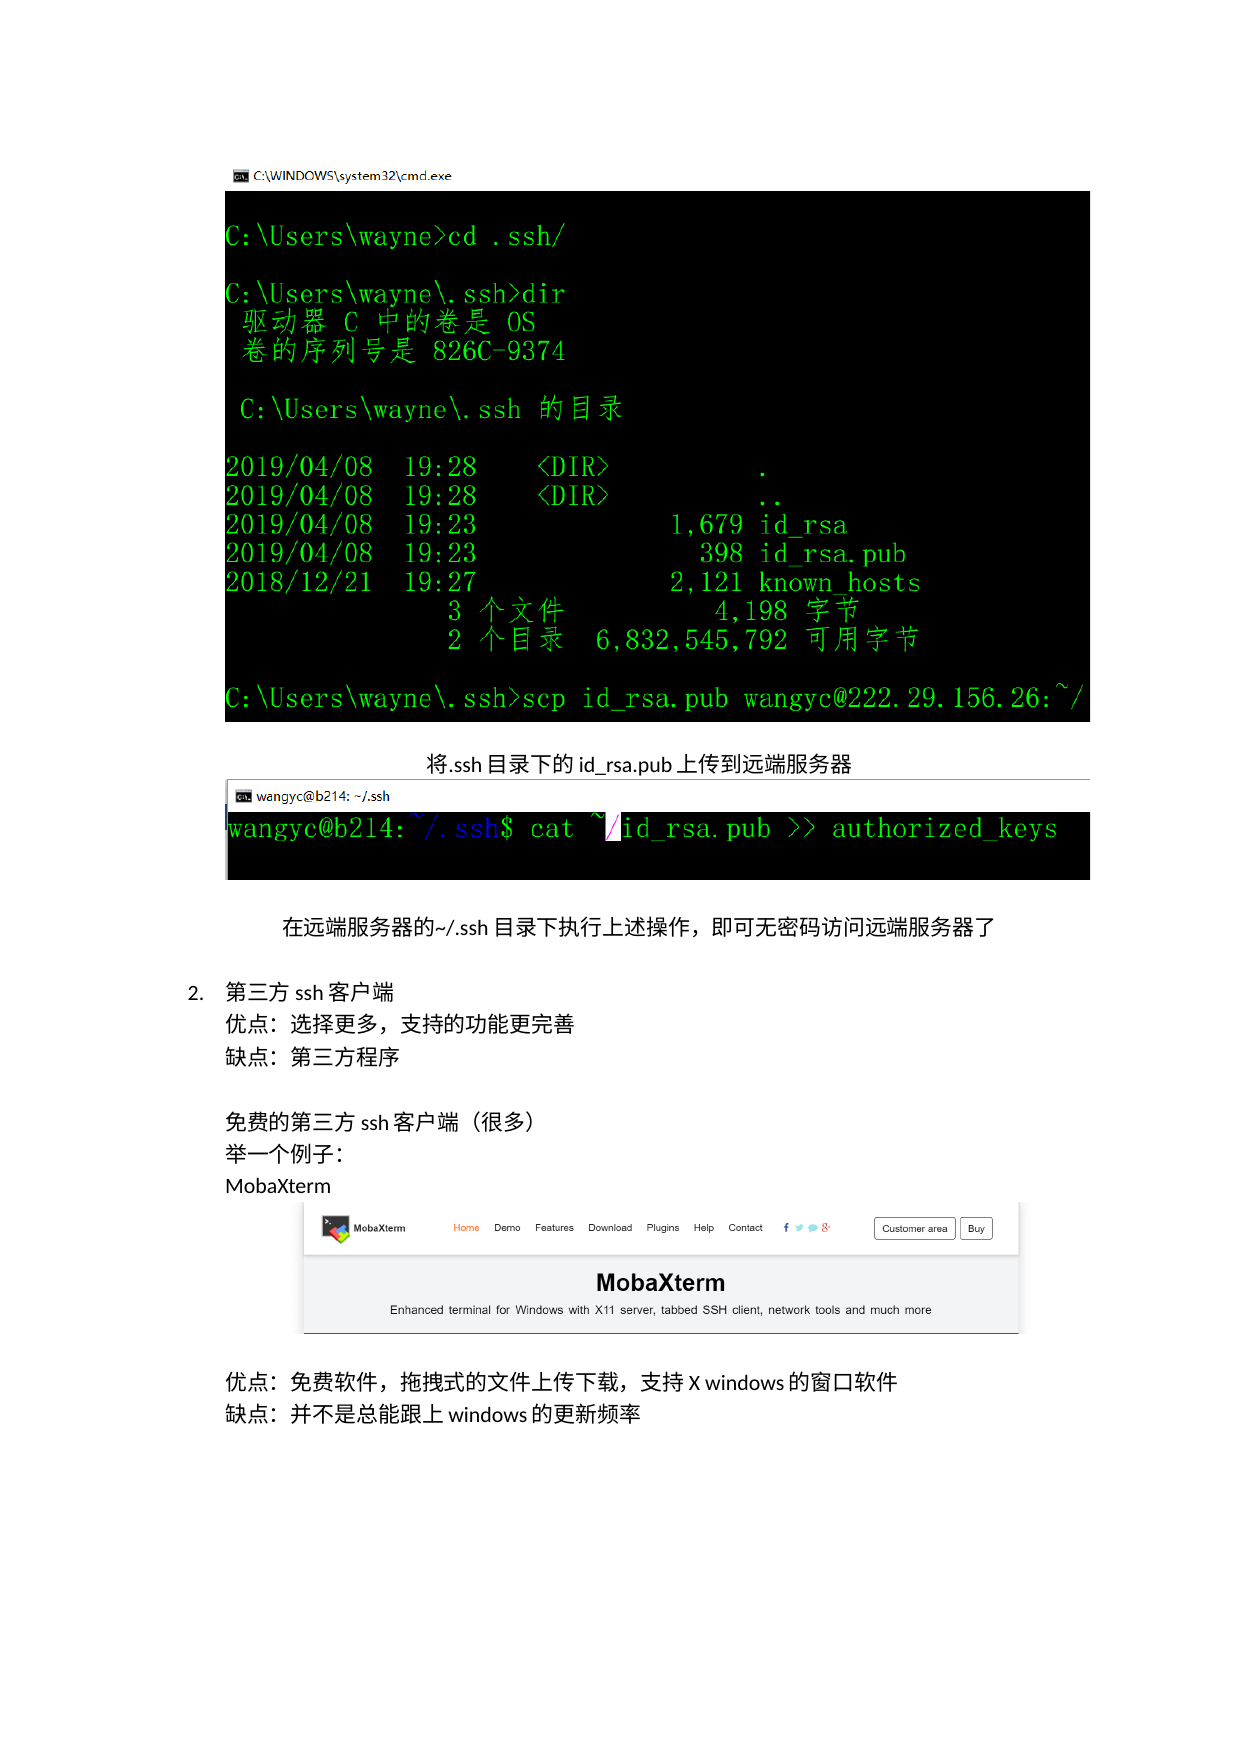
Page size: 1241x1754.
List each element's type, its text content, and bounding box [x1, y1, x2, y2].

picture [225, 1202, 1091, 1334]
list 在远端服务器的~/.ssh目录下执行上述操作，即可无密码访问远端服务器了 [225, 909, 1053, 942]
text 优点：免费软件，拖拽式的文件上传下载，支持X windows的窗口软件 [225, 1364, 1053, 1397]
picture [225, 779, 1091, 880]
list 第三方ssh客户端 [187, 974, 1053, 1007]
list 将.ssh目录下的id_rsa.pub上传到远端服务器 [225, 747, 1053, 779]
text 举一个例子： [225, 1137, 1053, 1169]
text 优点：选择更多，支持的功能更完善 [225, 1007, 1053, 1039]
text 缺点：第三方程序 [225, 1039, 1053, 1072]
picture [225, 162, 1091, 722]
text MobaXterm [225, 1169, 1053, 1202]
text 缺点：并不是总能跟上windows的更新频率 [225, 1397, 1053, 1429]
text 免费的第三方ssh客户端（很多） [225, 1104, 1053, 1137]
